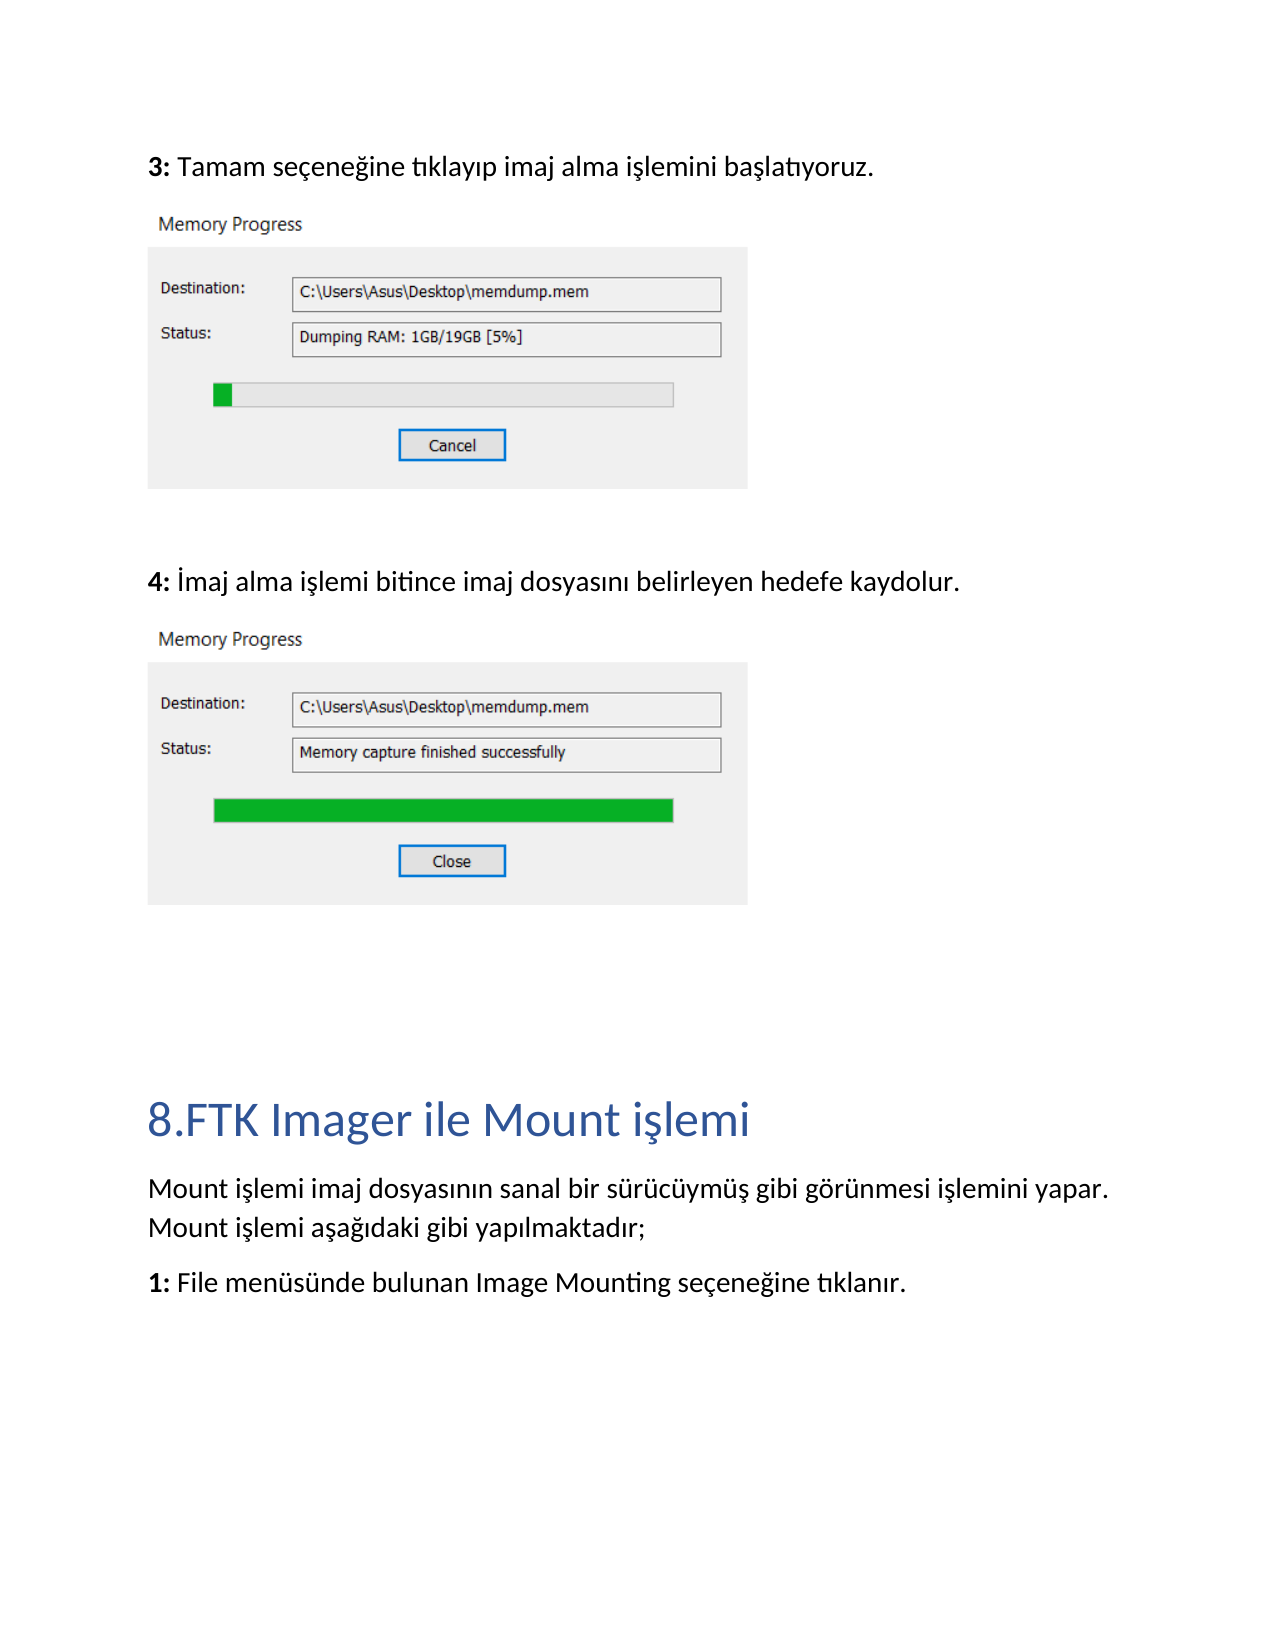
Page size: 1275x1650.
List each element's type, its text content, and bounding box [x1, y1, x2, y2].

picture [147, 202, 748, 489]
text 3: Tamam seçeneğine tıklayıp imaj alma işlemini başlatıyoruz. [148, 148, 1127, 183]
text 4: İmaj alma işlemi bitince imaj dosyasını belirleyen hedefe kaydolur. [148, 563, 1127, 598]
text 1: File menüsünde bulunan Image Mounting seçeneğine tıklanır. [148, 1264, 1127, 1300]
text 8.FTK Imager ile Mount işlemi [148, 1088, 1127, 1149]
picture [147, 618, 748, 905]
text Mount işlemi imaj dosyasının sanal bir sürücüymüş gibi görünmesi işlemini yapar. Mount işlemi aşağıdaki gibi yapılmaktadır; [148, 1171, 1127, 1245]
